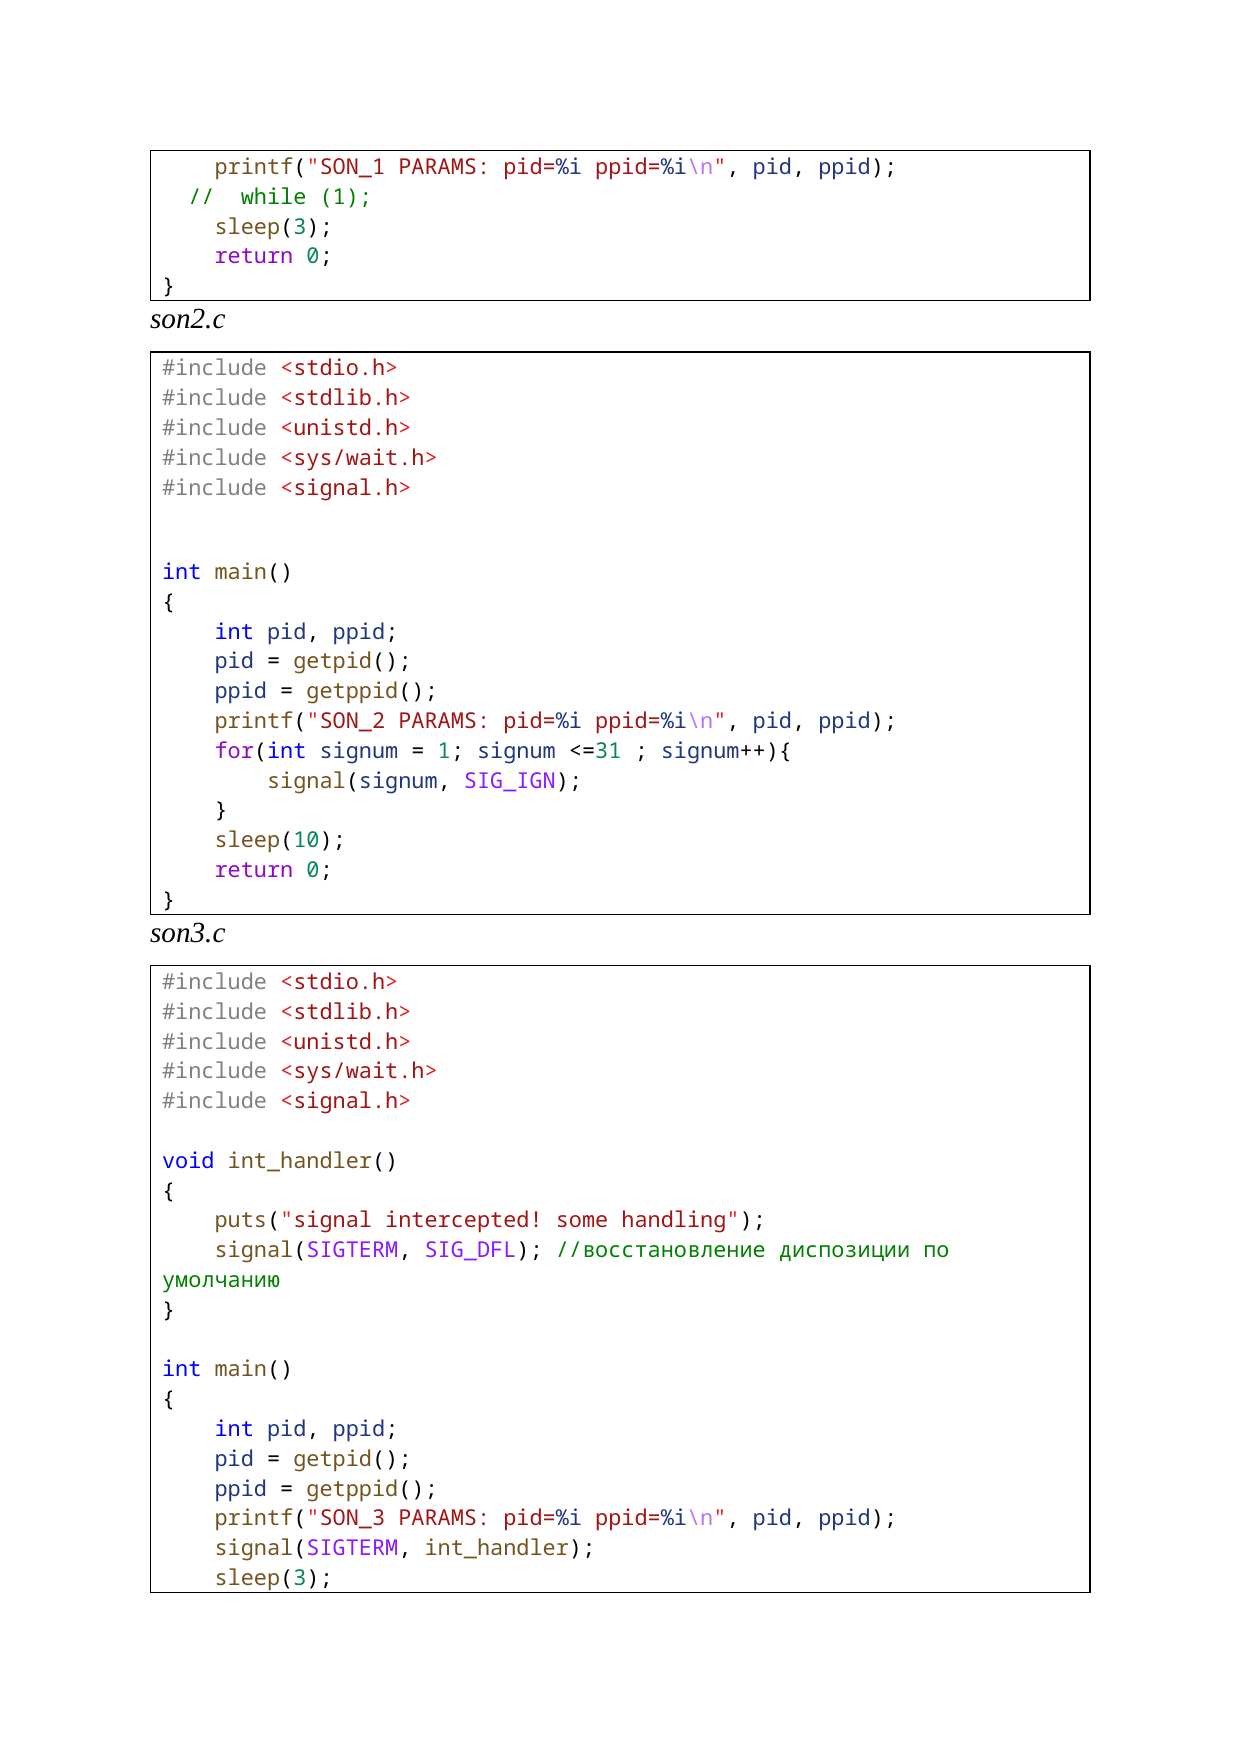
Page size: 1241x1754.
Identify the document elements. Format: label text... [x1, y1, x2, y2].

text son3.c [150, 915, 1090, 948]
text son2.c [150, 301, 1090, 334]
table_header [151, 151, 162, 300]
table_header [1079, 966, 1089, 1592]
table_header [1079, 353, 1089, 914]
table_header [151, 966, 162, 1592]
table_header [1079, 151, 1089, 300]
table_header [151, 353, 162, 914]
